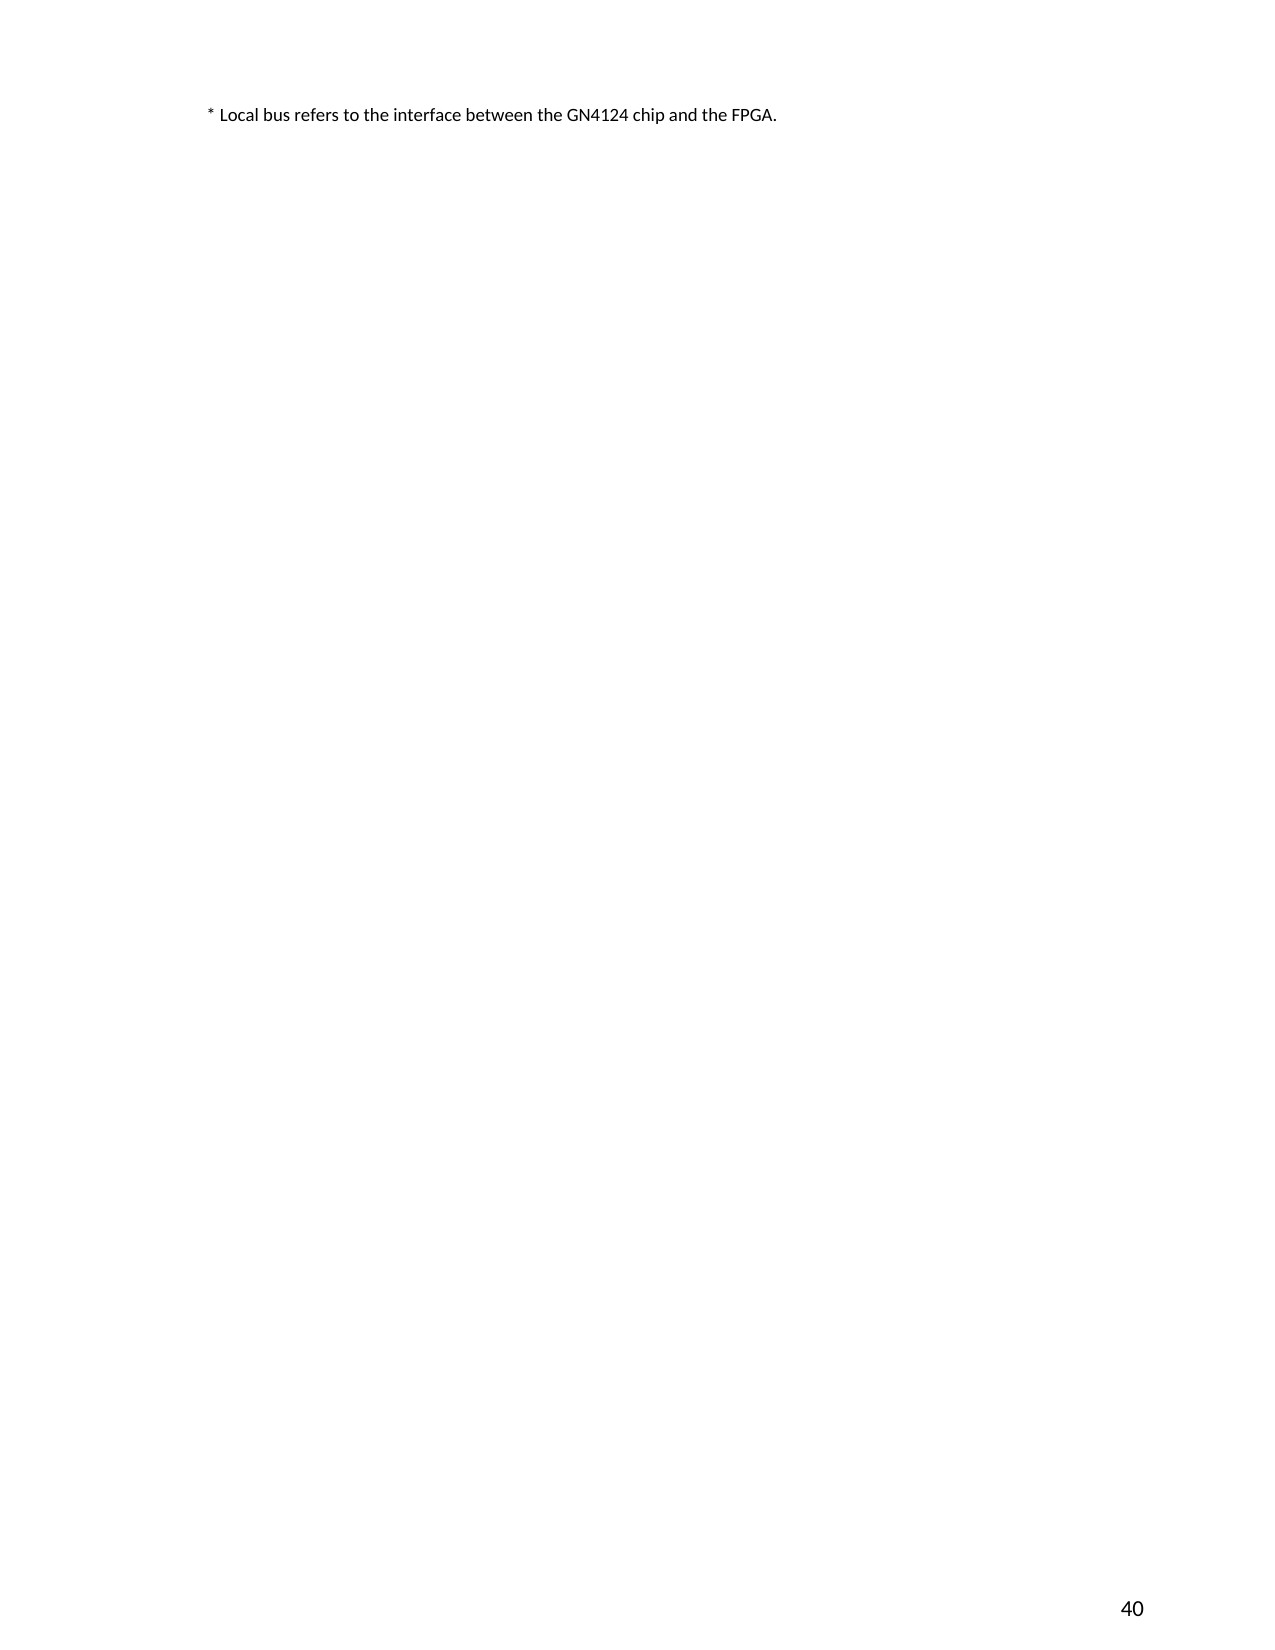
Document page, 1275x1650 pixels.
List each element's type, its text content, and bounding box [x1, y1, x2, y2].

text * Local bus refers to the interface between the GN4124 chip and the FPGA. [206, 103, 1144, 126]
